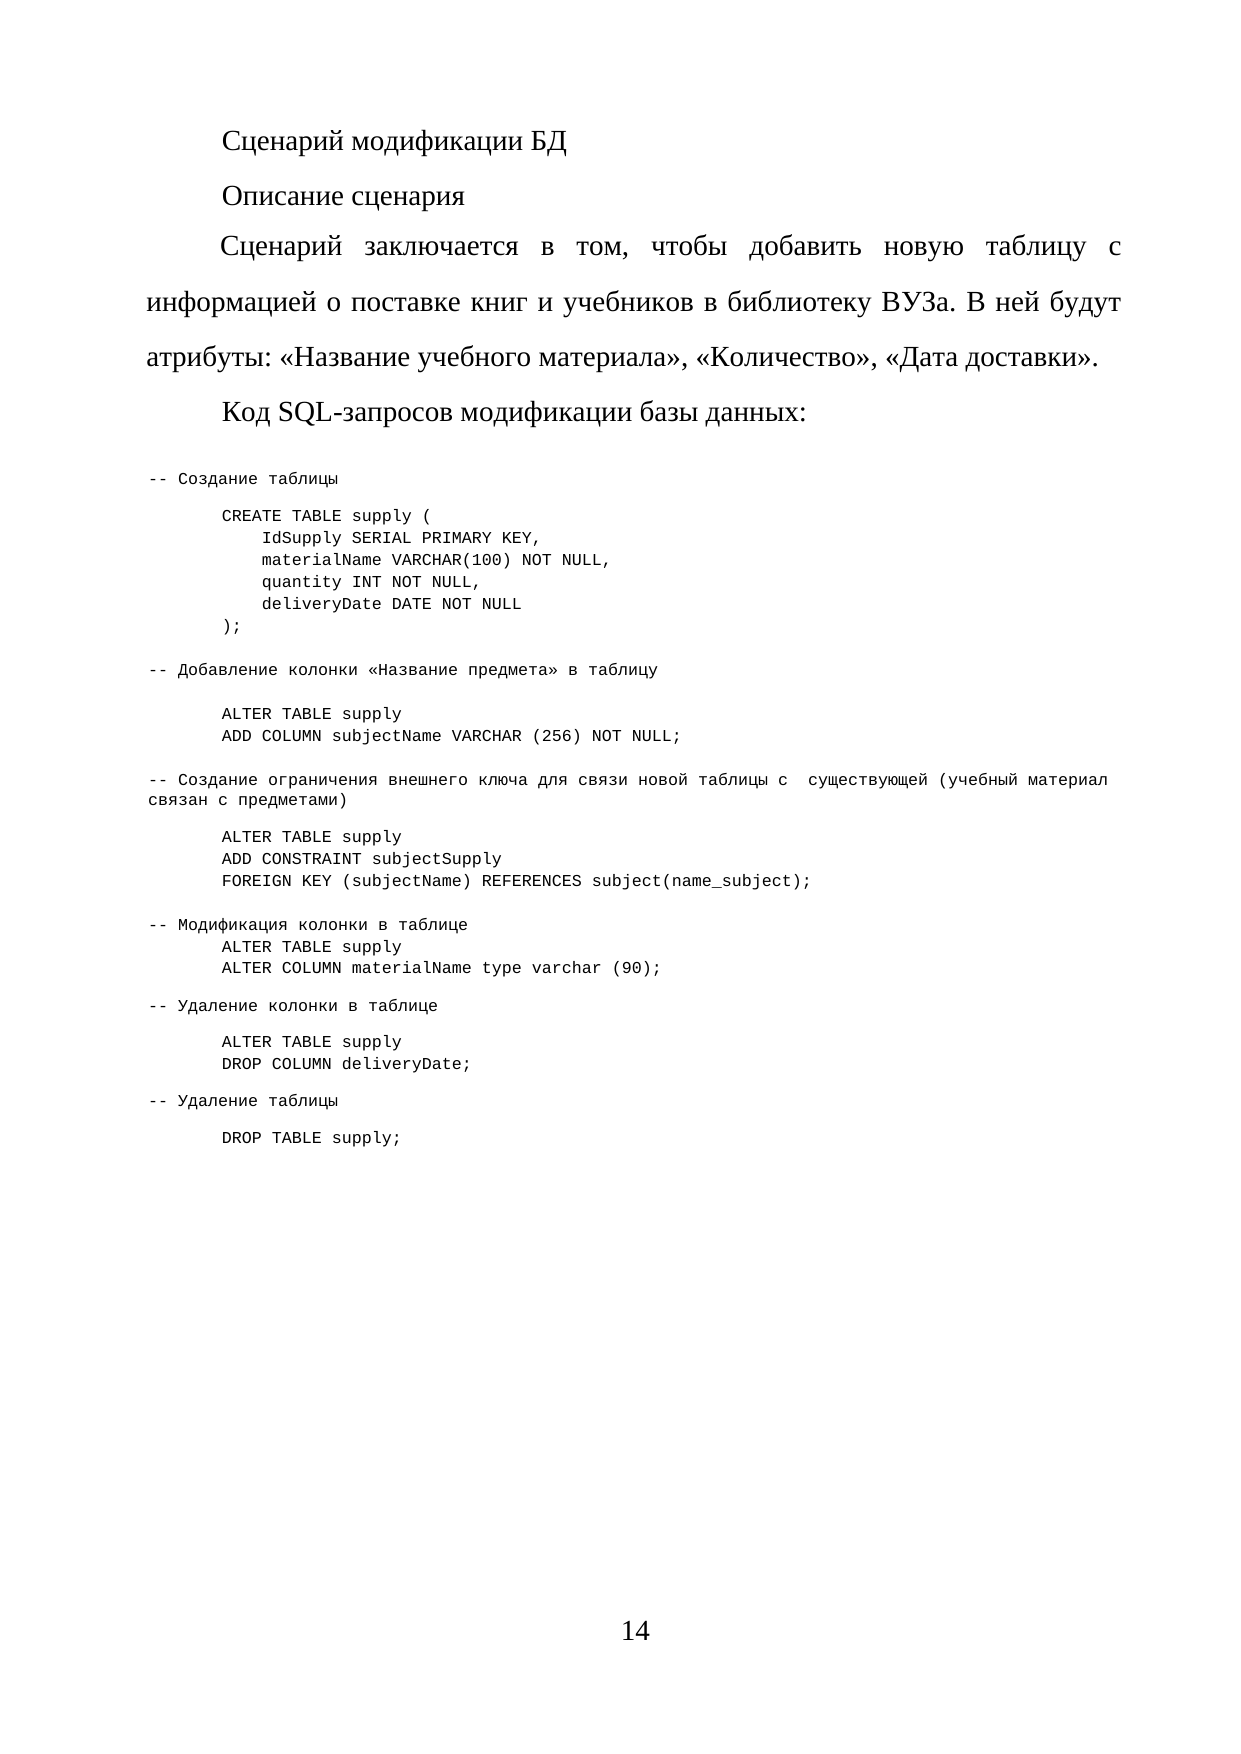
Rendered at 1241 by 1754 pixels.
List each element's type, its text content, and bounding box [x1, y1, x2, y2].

text ADD CONSTRAINT subjectSupply [222, 851, 1122, 869]
text FOREIGN KEY (subjectName) REFERENCES subject(name_subject); [222, 873, 1122, 891]
text -- Создание ограничения внешнего ключа для связи новой таблицы с существующей (учебный материал связан с предметами) [148, 772, 1122, 811]
text -- Создание таблицы [148, 471, 1122, 490]
text ALTER TABLE supply [222, 706, 1122, 725]
text Код SQL-запросов модификации базы данных: [222, 394, 1122, 428]
text materialName VARCHAR(100) NOT NULL, [222, 552, 1122, 571]
text deliveryDate DATE NOT NULL [222, 595, 1122, 614]
text -- Удаление колонки в таблице [148, 997, 1122, 1016]
text -- Добавление колонки «Название предмета» в таблицу [148, 661, 1122, 680]
text ADD COLUMN subjectName VARCHAR (256) NOT NULL; [222, 728, 1122, 747]
text Сценарий заключается в том, чтобы добавить новую таблицу с информацией о поставке книг и учебников в библиотеку ВУЗа. В ней будут атрибуты: «Название учебного материала», «Количество», «Дата доставки». [146, 228, 1122, 372]
text -- Удаление таблицы [148, 1093, 1122, 1112]
text DROP COLUMN deliveryDate; [148, 1056, 1122, 1075]
text ALTER TABLE supply [222, 1034, 1122, 1053]
text Описание сценария [222, 178, 1122, 212]
text CREATE TABLE supply ( [222, 508, 1122, 527]
text ALTER TABLE supply [222, 829, 1122, 848]
text Сценарий модификации БД [222, 123, 1122, 156]
text ALTER TABLE supply [222, 938, 1122, 957]
text IdSupply SERIAL PRIMARY KEY, [222, 530, 1122, 549]
text quantity INT NOT NULL, [222, 573, 1122, 592]
text ); [222, 617, 1122, 636]
text ALTER COLUMN materialName type varchar (90); [148, 960, 1122, 979]
text -- Модификация колонки в таблице [148, 916, 1122, 935]
text DROP TABLE supply; [222, 1130, 1122, 1149]
